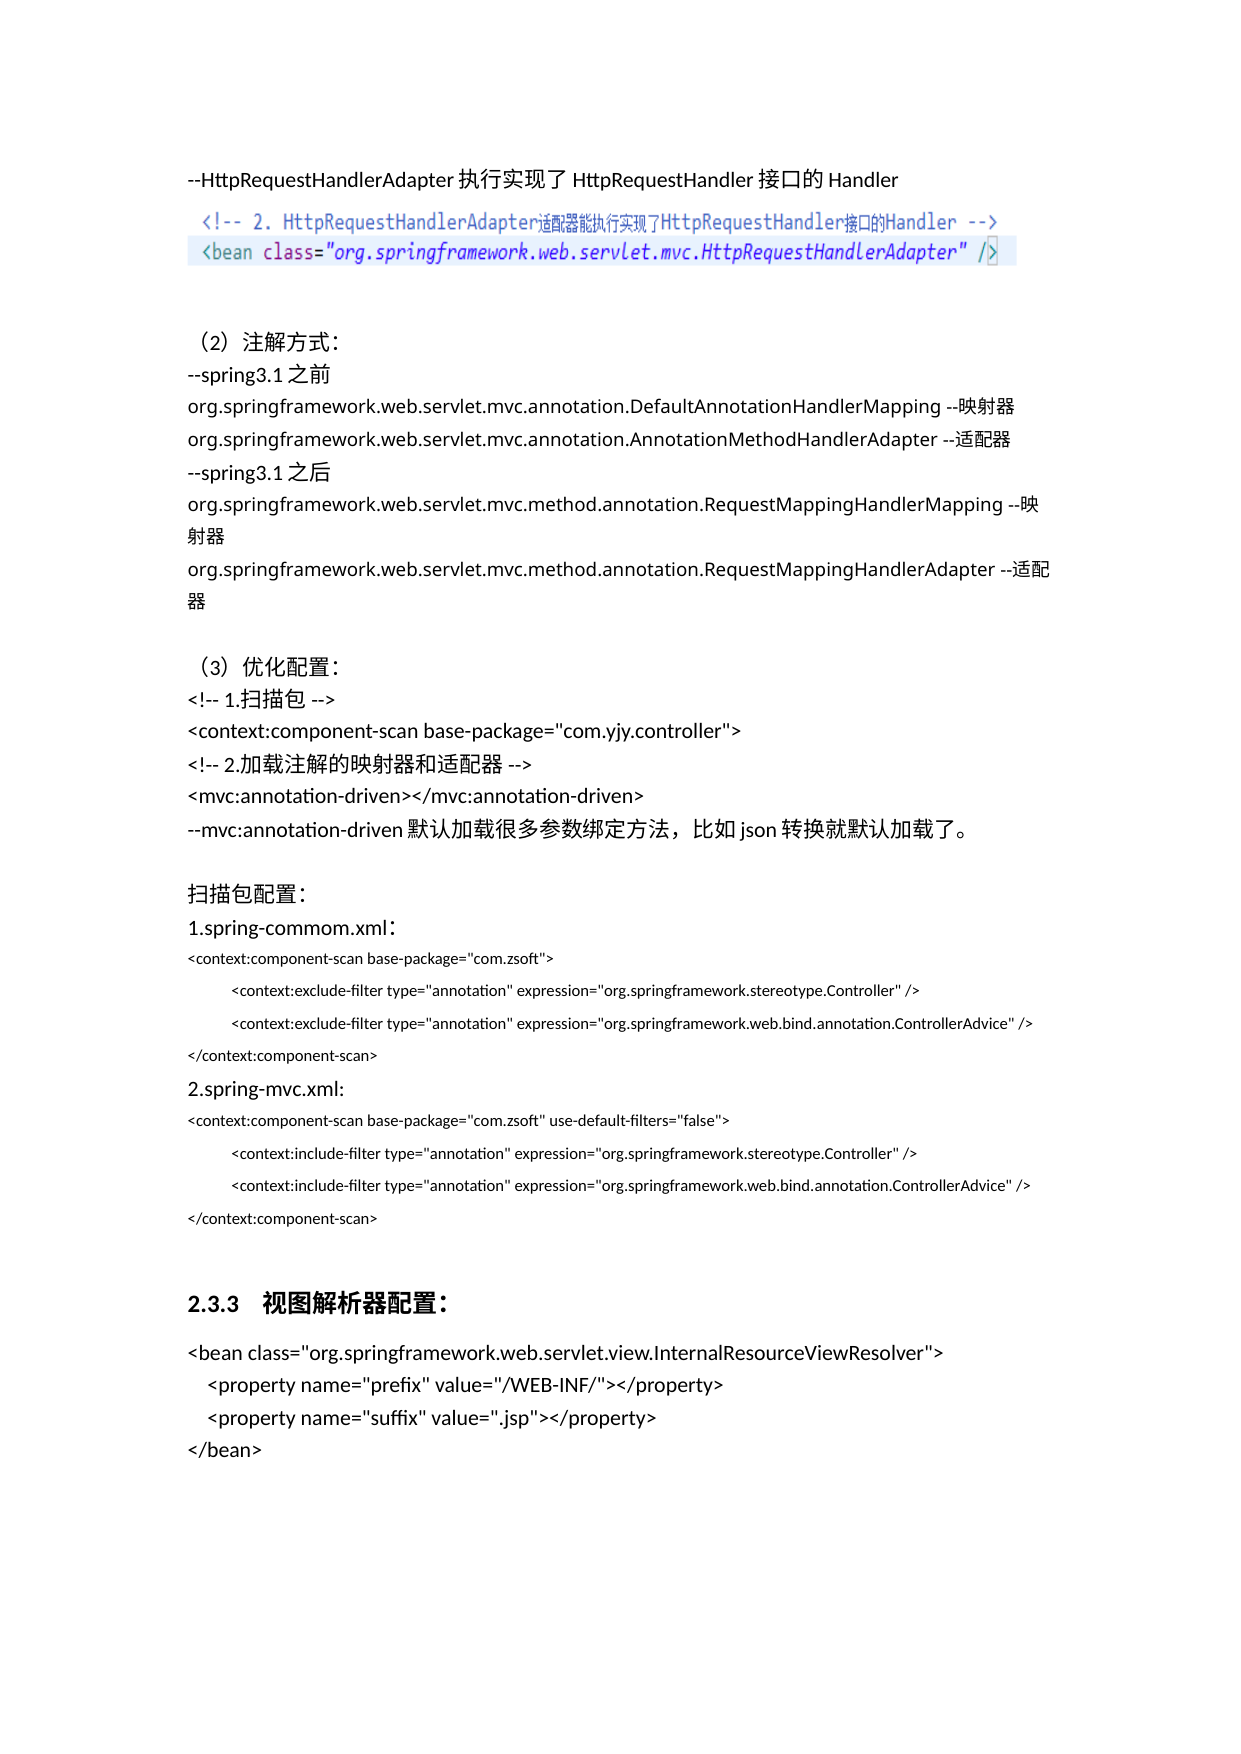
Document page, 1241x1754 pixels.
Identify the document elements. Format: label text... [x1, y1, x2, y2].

picture [187, 206, 1017, 280]
text --HttpRequestHandlerAdapter执行实现了HttpRequestHandler接口的Handler [187, 162, 1053, 194]
text </bean> [187, 1434, 1053, 1466]
text org.springframework.web.servlet.mvc.method.annotation.RequestMappingHandlerMapping --映射器 [187, 487, 1053, 552]
text org.springframework.web.servlet.mvc.annotation.AnnotationMethodHandlerAdapter --适配器 [187, 422, 1053, 454]
text --spring3.1之前 [187, 357, 1053, 389]
text <context:component-scan base-package="com.yjy.controller"> [187, 714, 1053, 747]
text </context:component-scan> [187, 1039, 1053, 1072]
text <context:exclude-filter type="annotation" expression="org.springframework.web.bind.annotation.ControllerAdvice" /> [187, 1007, 1053, 1039]
text <context:include-filter type="annotation" expression="org.springframework.stereotype.Controller" /> [187, 1137, 1053, 1169]
text --mvc:annotation-driven默认加载很多参数绑定方法，比如json转换就默认加载了。 [187, 812, 1053, 844]
text 1.spring-commom.xml： [187, 909, 1053, 942]
text <property name="suffix" value=".jsp"></property> [187, 1401, 1053, 1434]
text org.springframework.web.servlet.mvc.method.annotation.RequestMappingHandlerAdapter --适配器 [187, 552, 1053, 617]
text （2）注解方式： [187, 324, 1053, 357]
text 扫描包配置： [187, 877, 1053, 909]
text org.springframework.web.servlet.mvc.annotation.DefaultAnnotationHandlerMapping --映射器 [187, 389, 1053, 422]
subtitle 视图解析器配置： [187, 1269, 1053, 1334]
text （3）优化配置： [187, 649, 1053, 682]
text 2.spring-mvc.xml: [187, 1072, 1053, 1104]
text <!-- 2.加载注解的映射器和适配器 --> [187, 747, 1053, 779]
text --spring3.1之后 [187, 454, 1053, 487]
text <!-- 1.扫描包 --> [187, 682, 1053, 714]
text <mvc:annotation-driven></mvc:annotation-driven> [187, 779, 1053, 812]
text </context:component-scan> [187, 1202, 1053, 1234]
text <bean class="org.springframework.web.servlet.view.InternalResourceViewResolver"> [187, 1336, 1053, 1369]
text <context:component-scan base-package="com.zsoft" use-default-filters="false"> [187, 1104, 1053, 1137]
text <context:include-filter type="annotation" expression="org.springframework.web.bind.annotation.ControllerAdvice" /> [187, 1169, 1053, 1202]
text <context:component-scan base-package="com.zsoft"> [187, 942, 1053, 974]
text <property name="prefix" value="/WEB-INF/"></property> [187, 1369, 1053, 1401]
text <context:exclude-filter type="annotation" expression="org.springframework.stereotype.Controller" /> [187, 974, 1053, 1007]
